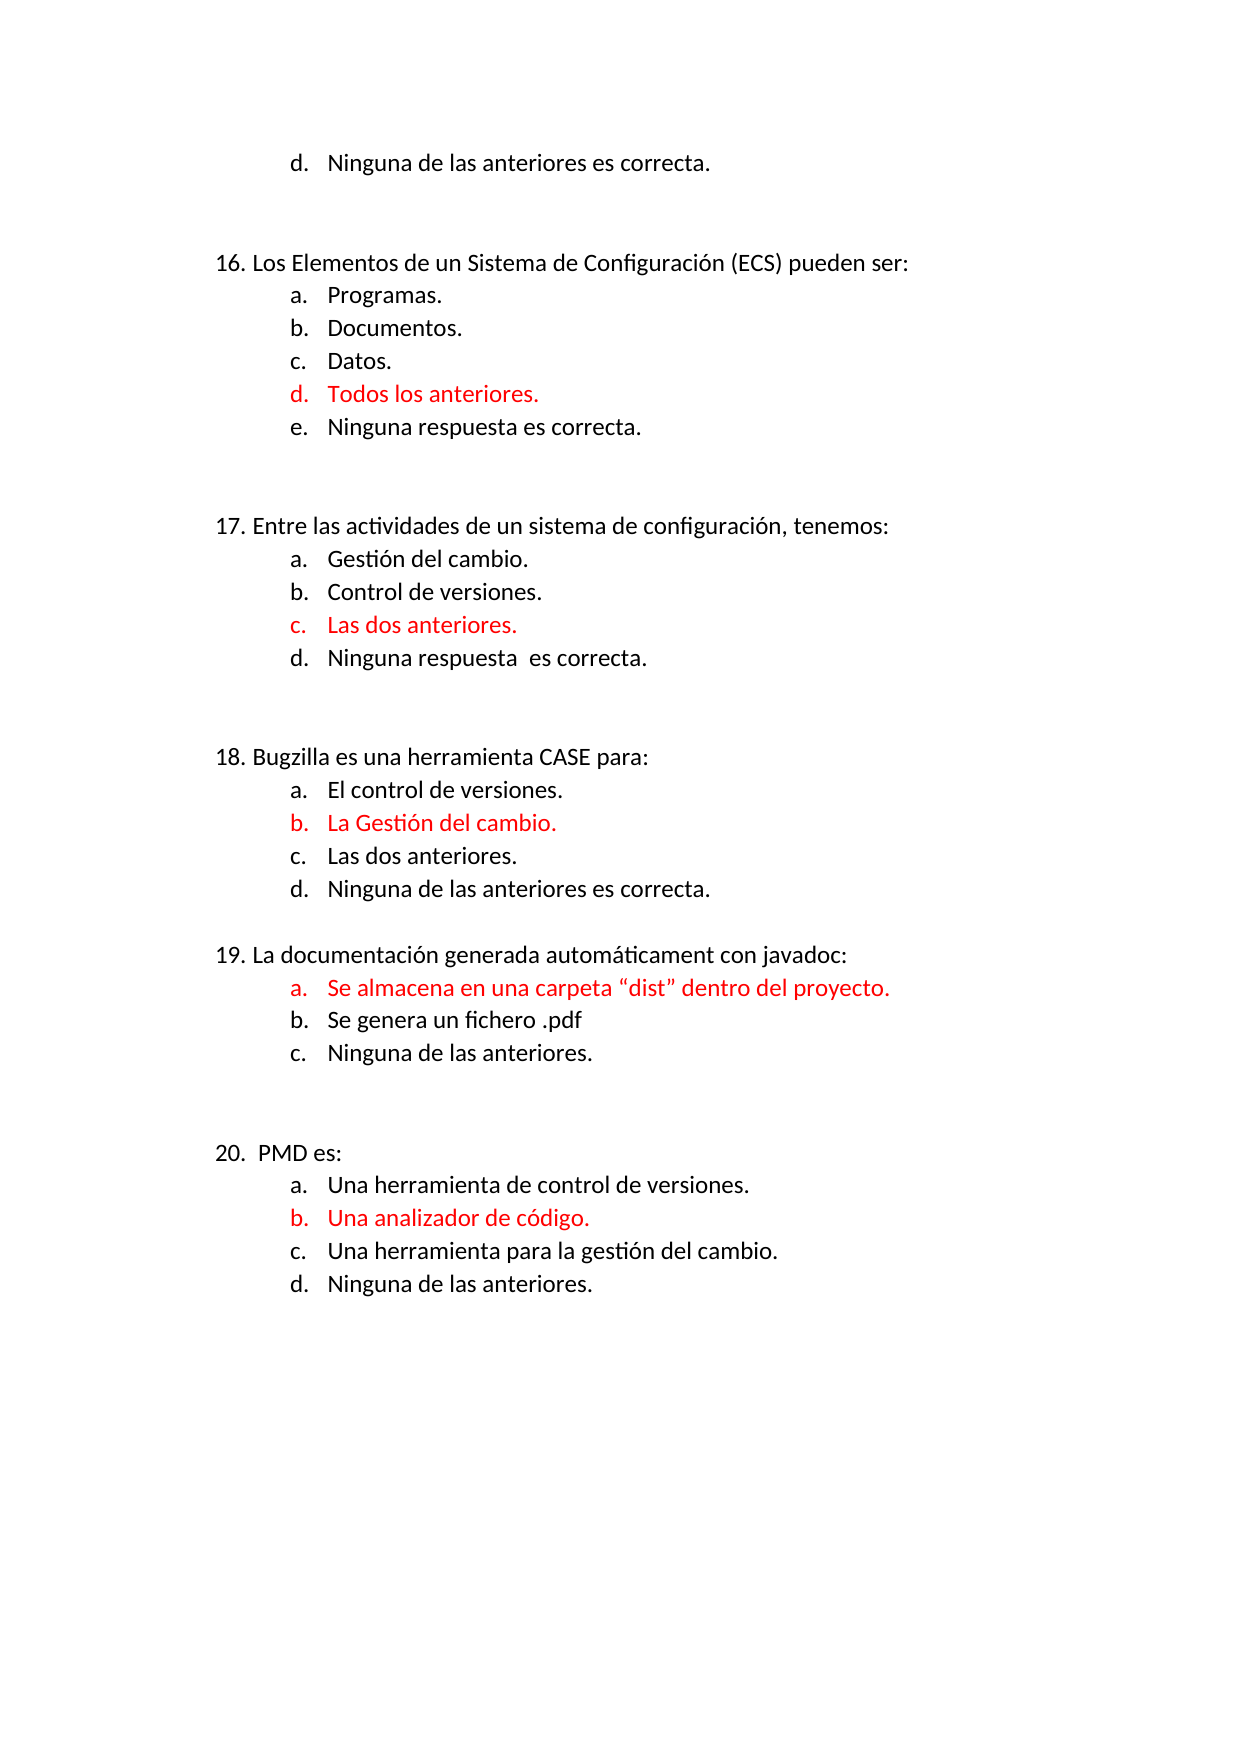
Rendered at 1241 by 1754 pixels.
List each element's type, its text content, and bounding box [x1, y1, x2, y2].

list Documentos. [290, 313, 1063, 343]
list La Gestión del cambio. [290, 807, 1063, 838]
list Una herramienta para la gestión del cambio. [290, 1236, 1063, 1266]
list Se almacena en una carpeta “dist” dentro del proyecto. [290, 972, 1063, 1002]
list Todos los anteriores. [290, 378, 1063, 409]
list Ninguna de las anteriores es correcta. [290, 148, 1063, 178]
list Los Elementos de un Sistema de Configuración (ECS) pueden ser: [215, 247, 1063, 277]
list Ninguna de las anteriores. [290, 1268, 1063, 1299]
list Datos. [290, 346, 1063, 376]
list La documentación generada automáticament con javadoc: [215, 939, 1063, 969]
list Una herramienta de control de versiones. [290, 1170, 1063, 1200]
list PMD es: [215, 1137, 1063, 1167]
list Las dos anteriores. [290, 609, 1063, 640]
list Ninguna respuesta es correcta. [290, 411, 1063, 442]
list Programas. [290, 280, 1063, 310]
list Una analizador de código. [290, 1203, 1063, 1233]
list Se genera un fichero .pdf [290, 1005, 1063, 1035]
list Control de versiones. [290, 576, 1063, 607]
list El control de versiones. [290, 774, 1063, 805]
list Gestión del cambio. [290, 543, 1063, 574]
list Entre las actividades de un sistema de configuración, tenemos: [215, 511, 1063, 541]
list Bugzilla es una herramienta CASE para: [215, 741, 1063, 772]
list Ninguna respuesta es correcta. [290, 642, 1063, 673]
list Ninguna de las anteriores. [290, 1038, 1063, 1068]
list Las dos anteriores. [290, 840, 1063, 871]
list Ninguna de las anteriores es correcta. [290, 873, 1063, 903]
